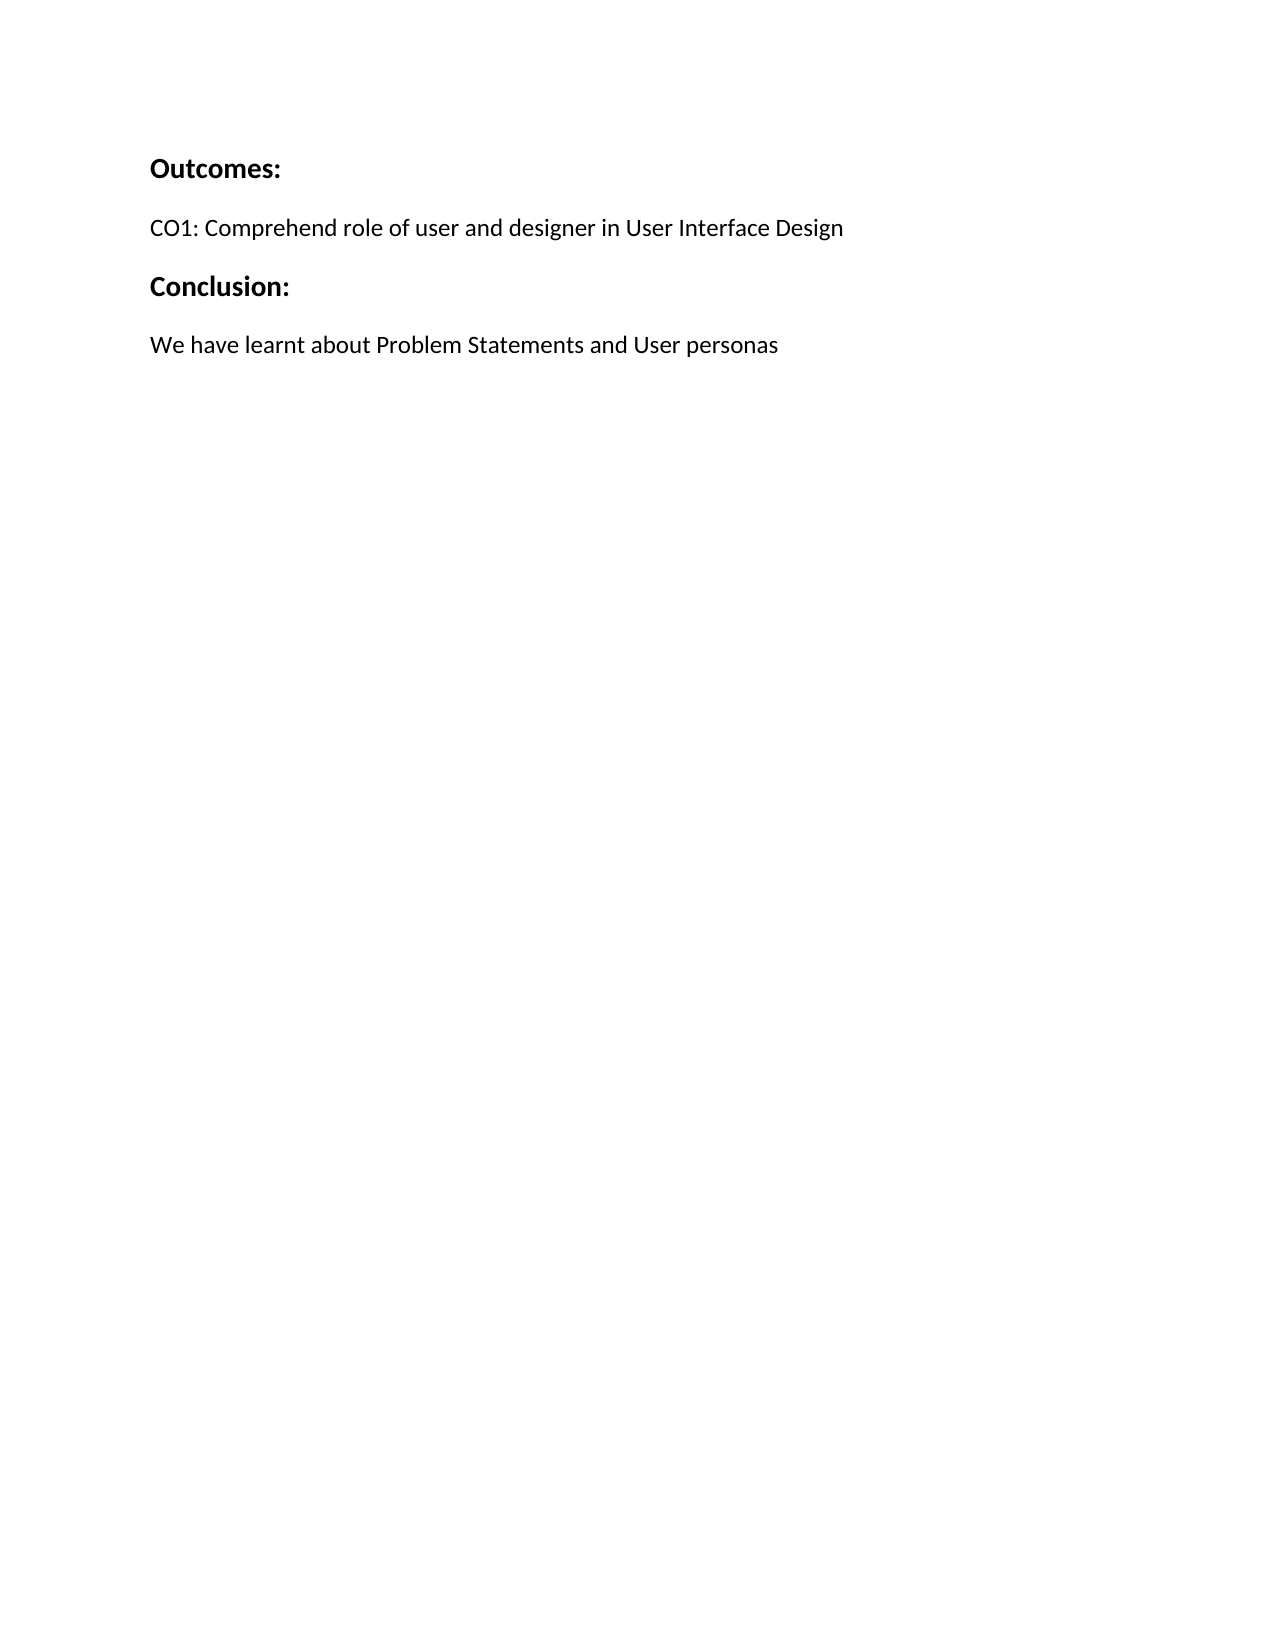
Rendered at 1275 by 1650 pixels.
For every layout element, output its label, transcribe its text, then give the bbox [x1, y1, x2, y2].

text CO1: Comprehend role of user and designer in User Interface Design [150, 212, 1125, 242]
text Conclusion: [150, 268, 1125, 303]
text We have learnt about Problem Statements and User personas [150, 329, 1125, 360]
text Outcomes: [150, 150, 1125, 186]
